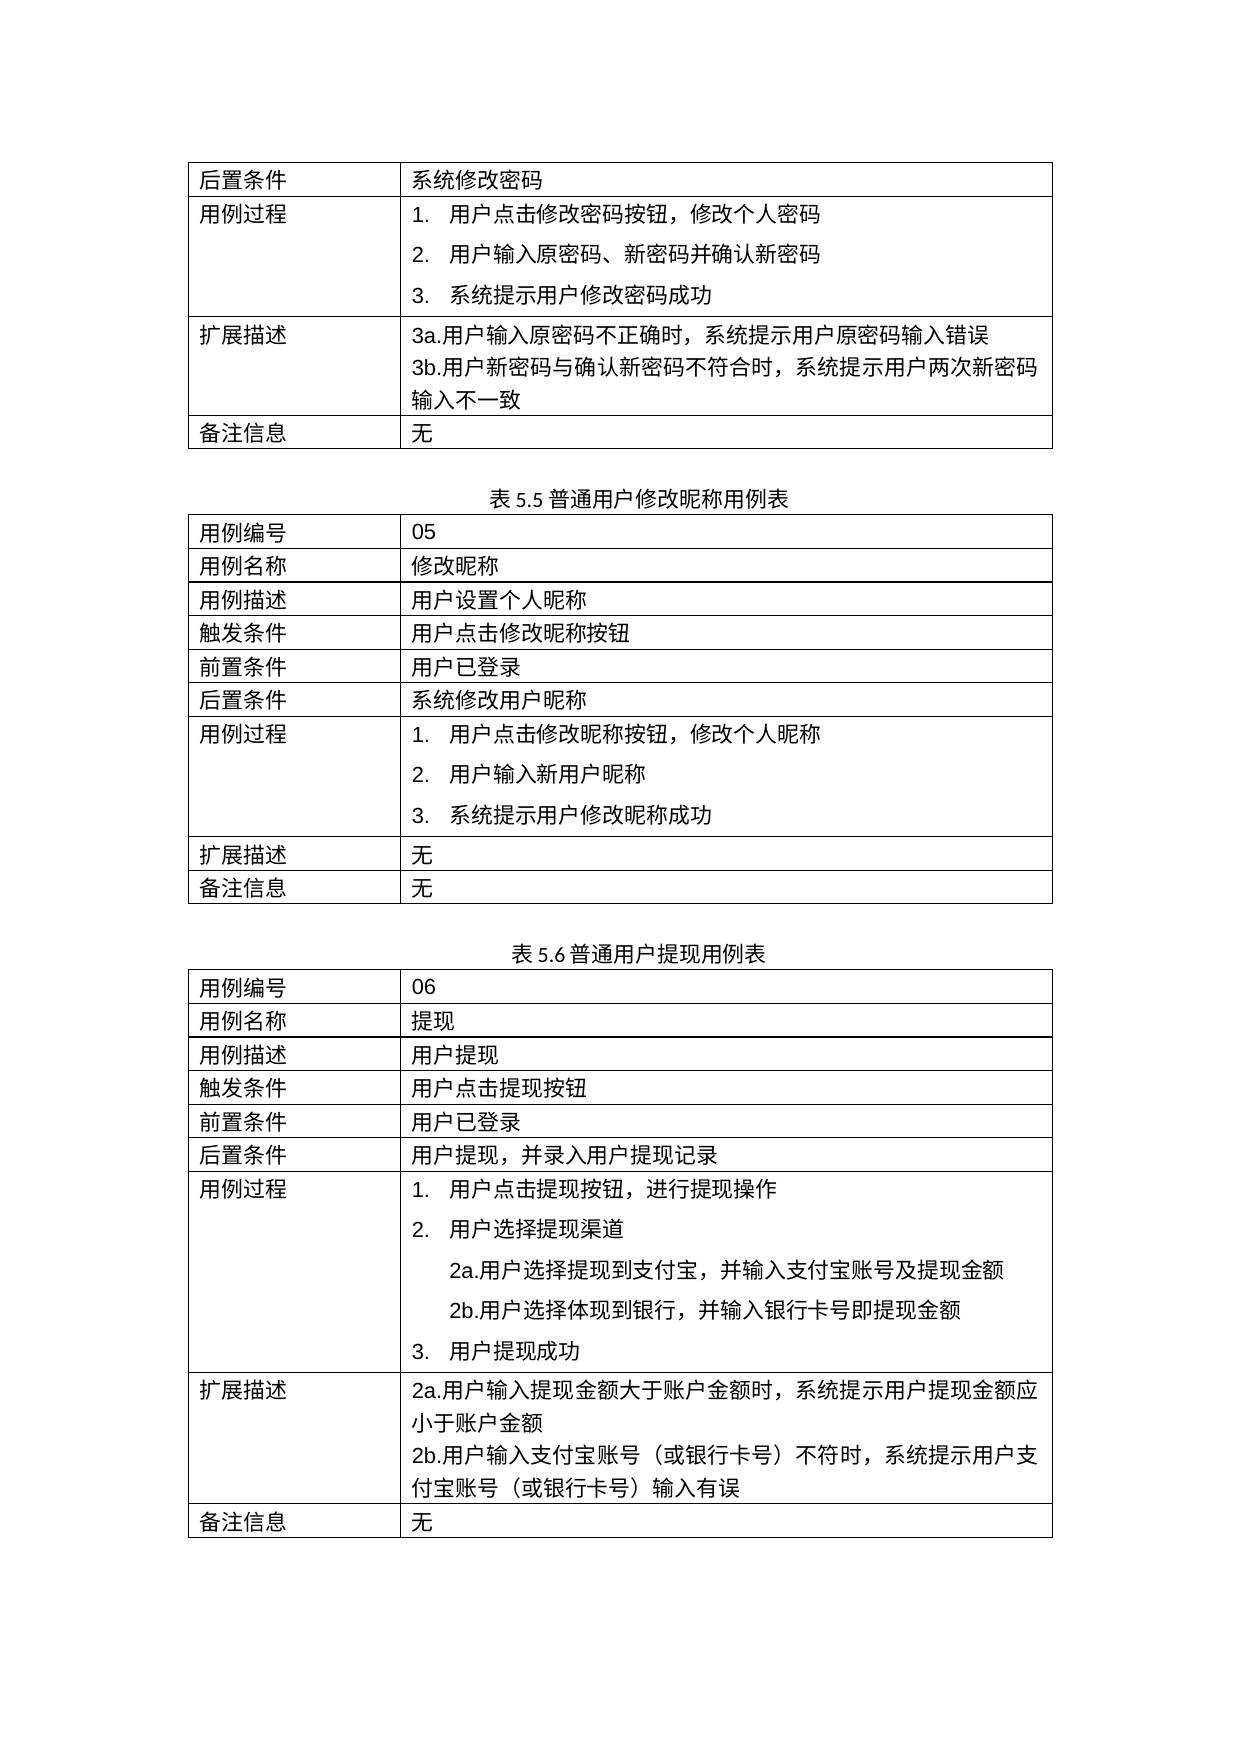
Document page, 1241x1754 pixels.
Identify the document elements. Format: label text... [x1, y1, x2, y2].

table_cell 无 [401, 837, 1052, 870]
table_cell 后置条件 [189, 683, 400, 716]
table_cell 无 [401, 416, 1052, 448]
table_cell 用户已登录 [401, 1105, 1052, 1137]
table_cell 提现 [401, 1004, 1052, 1036]
table_cell 触发条件 [189, 616, 400, 648]
table_cell 用户点击修改昵称按钮，修改个人昵称 用户输入新用户昵称 系统提示用户修改昵称成功 [401, 717, 1052, 836]
table_header 05 [401, 515, 1052, 548]
table_cell 用户提现 [401, 1038, 1052, 1070]
table_cell 用户已登录 [401, 650, 1052, 682]
table_cell 备注信息 [189, 1504, 400, 1537]
list 表5.5 普通用户修改昵称用例表 [225, 482, 1053, 514]
table_cell 备注信息 [189, 416, 400, 448]
table_cell 前置条件 [189, 650, 400, 682]
table_cell 用例过程 [189, 197, 400, 316]
table_cell 用户点击提现按钮，进行提现操作 用户选择提现渠道 2a.用户选择提现到支付宝，并输入支付宝账号及提现金额 2b.用户选择体现到银行，并输入银行卡号即提现金额 用户提现成功 [401, 1172, 1052, 1372]
table_cell 后置条件 [189, 163, 400, 196]
table_header 用例编号 [189, 970, 400, 1003]
table_cell 无 [401, 871, 1052, 903]
table_cell 用户点击修改密码按钮，修改个人密码 用户输入原密码、新密码并确认新密码 系统提示用户修改密码成功 [401, 197, 1052, 316]
table_cell 扩展描述 [189, 1373, 400, 1503]
table_cell 无 [401, 1504, 1052, 1537]
table_cell 用户提现，并录入用户提现记录 [401, 1138, 1052, 1171]
table_cell 用户点击修改昵称按钮 [401, 616, 1052, 648]
table_cell 2a.用户输入提现金额大于账户金额时，系统提示用户提现金额应小于账户金额 2b.用户输入支付宝账号（或银行卡号）不符时，系统提示用户支付宝账号（或银行卡号）输入有误 [401, 1373, 1052, 1503]
table_cell 系统修改用户昵称 [401, 683, 1052, 716]
table_header 06 [401, 970, 1052, 1003]
table_cell 用例描述 [189, 1038, 400, 1070]
table_cell 用例描述 [189, 583, 400, 615]
table_header 用例编号 [189, 515, 400, 548]
table_cell 用户设置个人昵称 [401, 583, 1052, 615]
table_cell 用例过程 [189, 1172, 400, 1372]
table_cell 用例名称 [189, 549, 400, 581]
table_cell 系统修改密码 [401, 163, 1052, 196]
table_cell 后置条件 [189, 1138, 400, 1171]
table_cell 触发条件 [189, 1071, 400, 1103]
table_cell 3a.用户输入原密码不正确时，系统提示用户原密码输入错误 3b.用户新密码与确认新密码不符合时，系统提示用户两次新密码输入不一致 [401, 317, 1052, 415]
table_cell 用例过程 [189, 717, 400, 836]
table_cell 扩展描述 [189, 317, 400, 415]
table_cell 备注信息 [189, 871, 400, 903]
table_cell 前置条件 [189, 1105, 400, 1137]
table_cell 修改昵称 [401, 549, 1052, 581]
table_cell 用户点击提现按钮 [401, 1071, 1052, 1103]
table_cell 扩展描述 [189, 837, 400, 870]
list 表5.6普通用户提现用例表 [225, 937, 1053, 969]
table_cell 用例名称 [189, 1004, 400, 1036]
